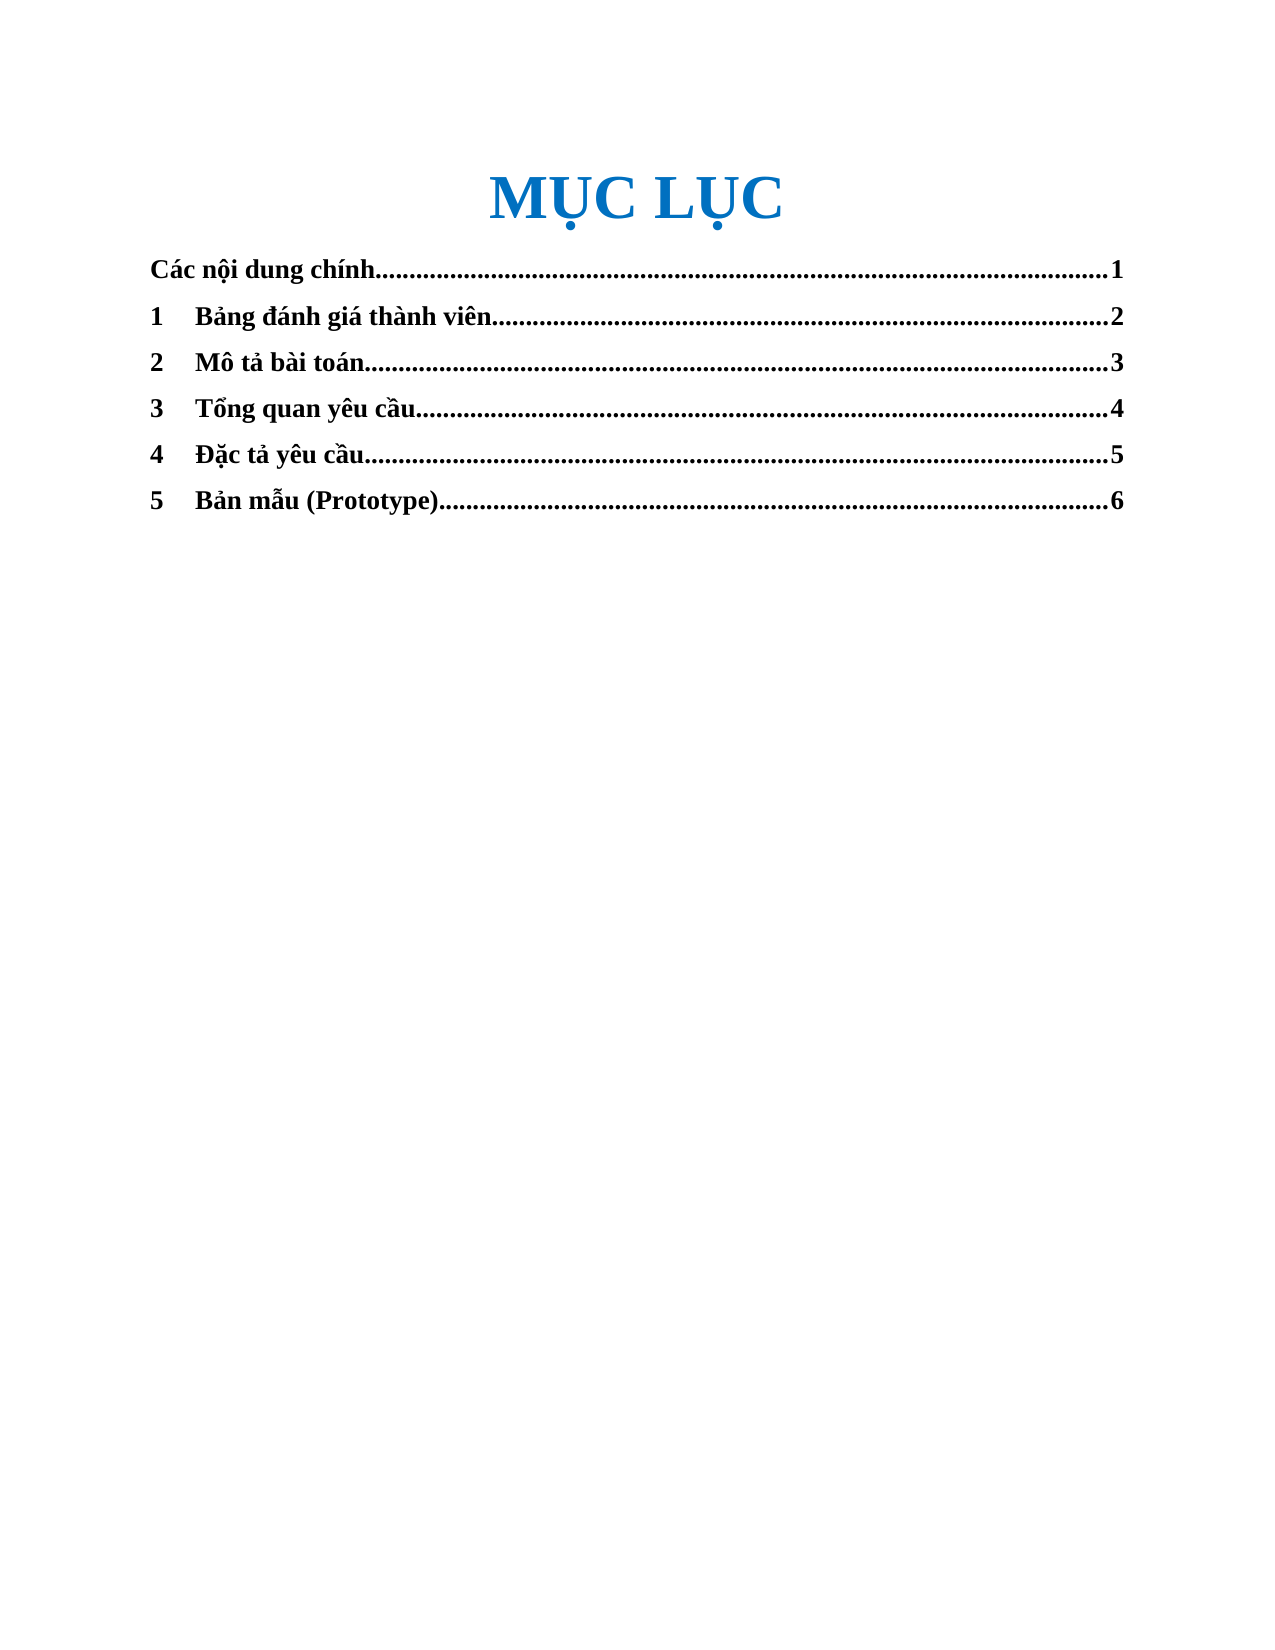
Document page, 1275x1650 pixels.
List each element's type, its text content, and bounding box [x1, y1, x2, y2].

text 2 Mô tả bài toán 3 [150, 346, 1125, 377]
text 3 Tổng quan yêu cầu 4 [150, 392, 1125, 423]
text MỤC LỤC [150, 160, 1125, 232]
text Các nội dung chính 1 [150, 253, 1125, 285]
text 4 Đặc tả yêu cầu 5 [150, 438, 1125, 469]
text 1 Bảng đánh giá thành viên 2 [150, 300, 1125, 331]
text 5 Bản mẫu (Prototype) 6 [150, 484, 1125, 515]
